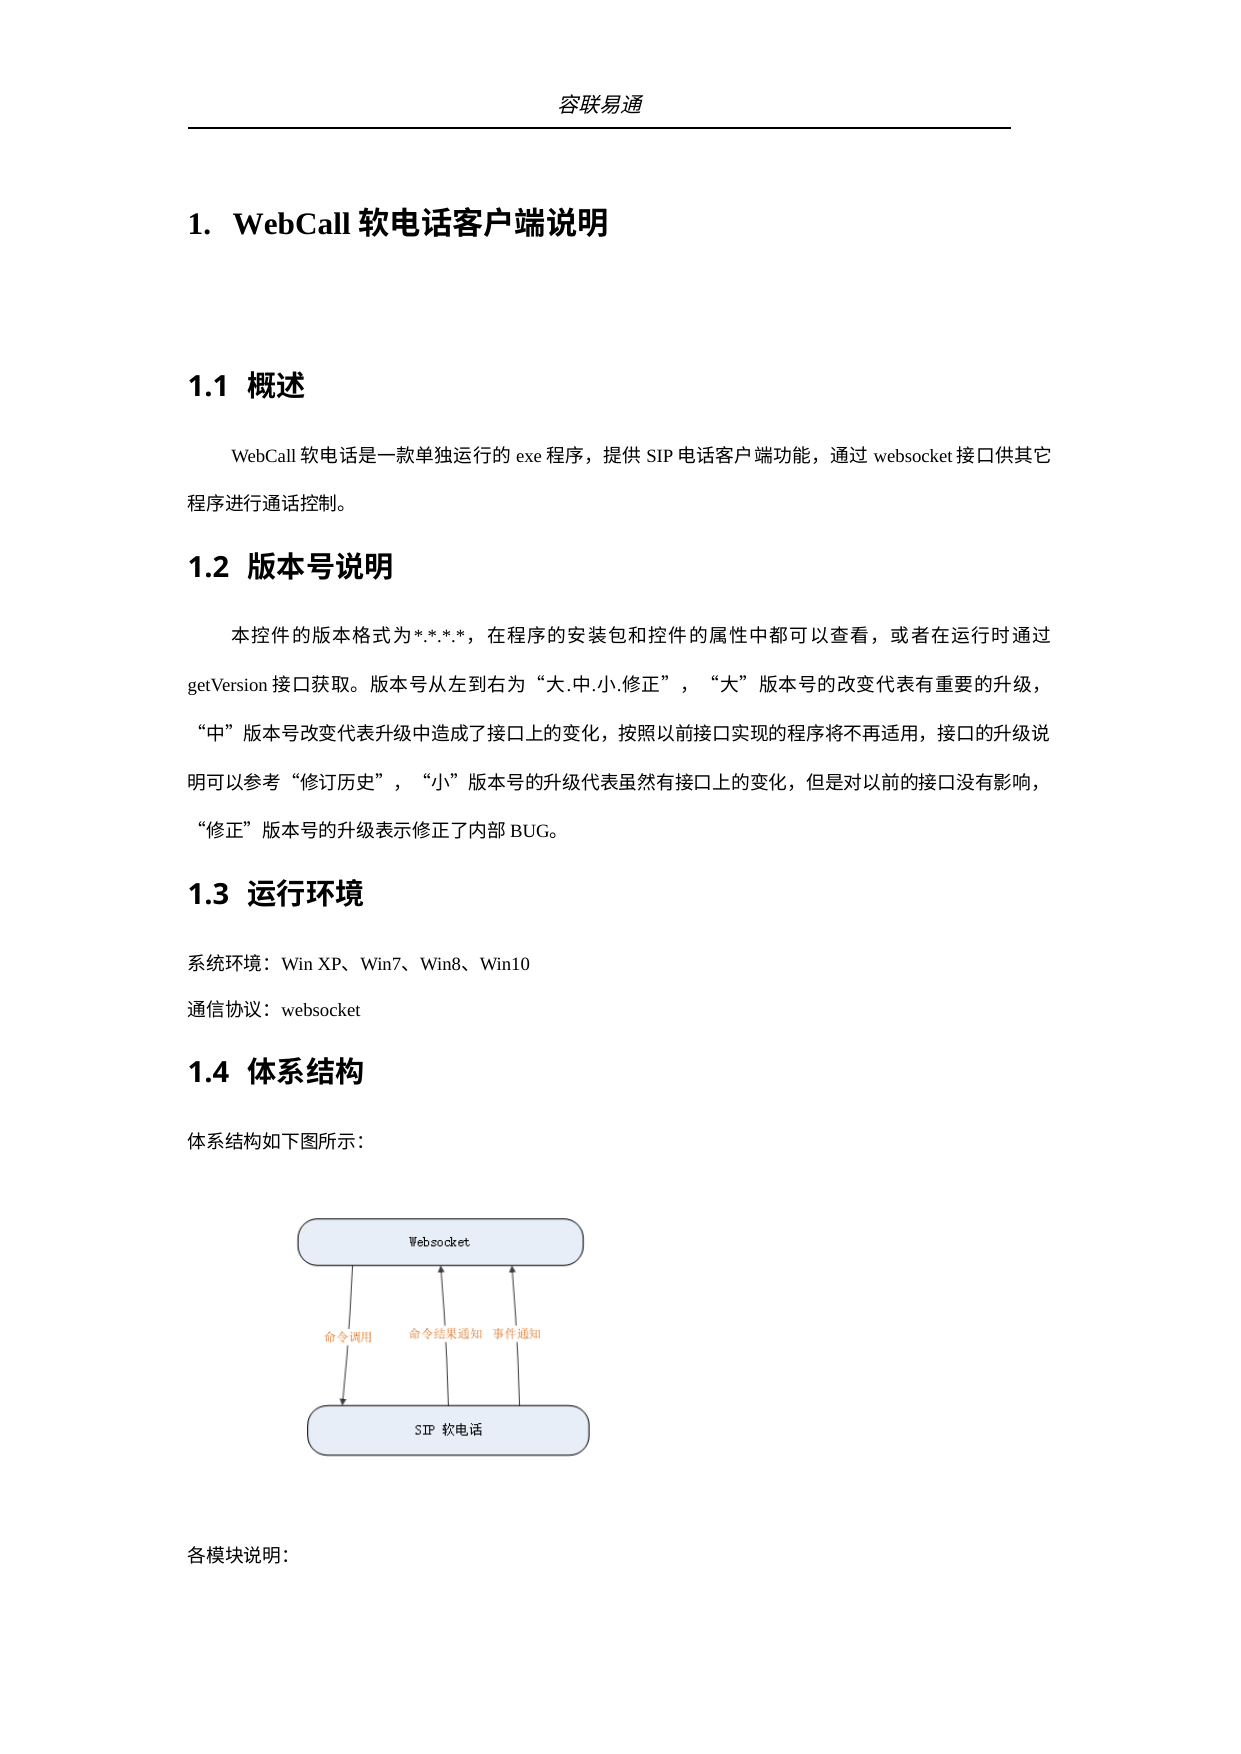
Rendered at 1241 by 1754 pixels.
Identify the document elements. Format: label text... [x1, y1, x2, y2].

subtitle WebCall 软电话客户端说明 [187, 188, 1053, 253]
picture [187, 1170, 687, 1512]
text 通信协议：websocket [187, 992, 1053, 1024]
text WebCall软电话是一款单独运行的exe程序，提供SIP电话客户端功能，通过websocket接口供其它程序进行通话控制。 [187, 438, 1053, 519]
subtitle 概述 [187, 351, 1053, 416]
text 系统环境：Win XP、Win7、Win8、Win10 [187, 946, 1053, 978]
text 各模块说明： [187, 1538, 1053, 1571]
subtitle 运行环境 [187, 859, 1053, 924]
subtitle 体系结构 [187, 1038, 1053, 1103]
subtitle 版本号说明 [187, 532, 1053, 597]
text 本控件的版本格式为*.*.*.*，在程序的安装包和控件的属性中都可以查看，或者在运行时通过getVersion接口获取。版本号从左到右为“大.中.小.修正”，“大”版本号的改变代表有重要的升级，“中”版本号改变代表升级中造成了接口上的变化，按照以前接口实现的程序将不再适用，接口的升级说明可以参考“修订历史”，“小”版本号的升级代表虽然有接口上的变化，但是对以前的接口没有影响，“修正”版本号的升级表示修正了内部BUG。 [187, 618, 1053, 846]
text 体系结构如下图所示： [187, 1124, 1053, 1156]
